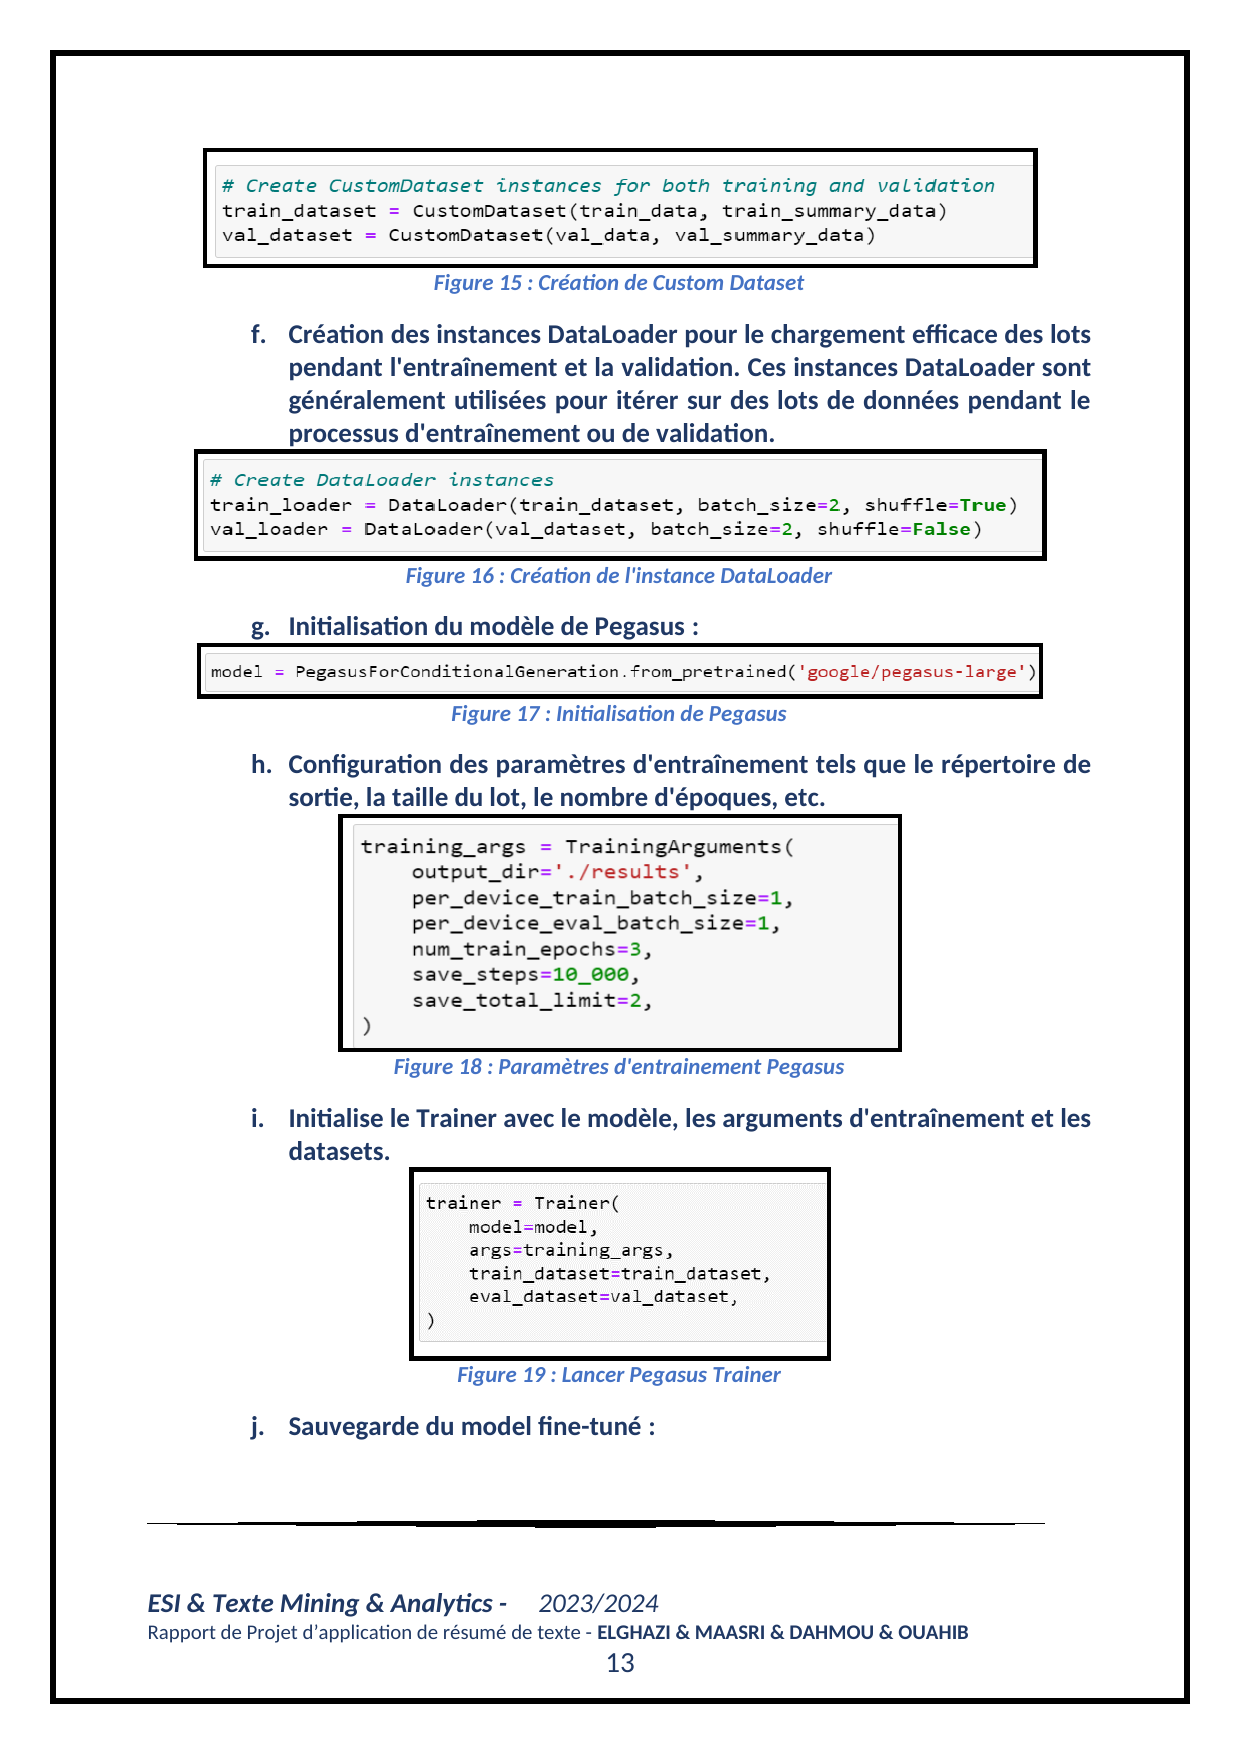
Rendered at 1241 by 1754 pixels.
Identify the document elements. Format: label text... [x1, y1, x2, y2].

picture [201, 647, 1039, 694]
list Initialise le Trainer avec le modèle, les arguments d'entraînement et les datasets. [251, 1101, 1093, 1167]
picture [343, 818, 898, 1048]
text Figure 15 : Création de Custom Dataset [147, 268, 1093, 296]
list Configuration des paramètres d'entraînement tels que le répertoire de sortie, la taille du lot, le nombre d'époques, etc. [251, 748, 1093, 814]
text Figure 19 : Lancer Pegasus Trainer [147, 1361, 1093, 1388]
text Figure 16 : Création de l'instance DataLoader [147, 561, 1093, 589]
list Sauvegarde du model fine-tuné : [251, 1409, 1093, 1442]
picture [198, 454, 1042, 556]
text Figure 17 : Initialisation de Pegasus [147, 699, 1093, 727]
picture [207, 152, 1033, 264]
text Figure 18 : Paramètres d'entrainement Pegasus [147, 1052, 1093, 1080]
list Initialisation du modèle de Pegasus : [251, 609, 1093, 643]
list Création des instances DataLoader pour le chargement efficace des lots pendant l'entraînement et la validation. Ces instances DataLoader sont généralement utilisées pour itérer sur des lots de données pendant le processus d'entraînement ou de validation. [251, 317, 1093, 449]
picture [414, 1172, 827, 1356]
